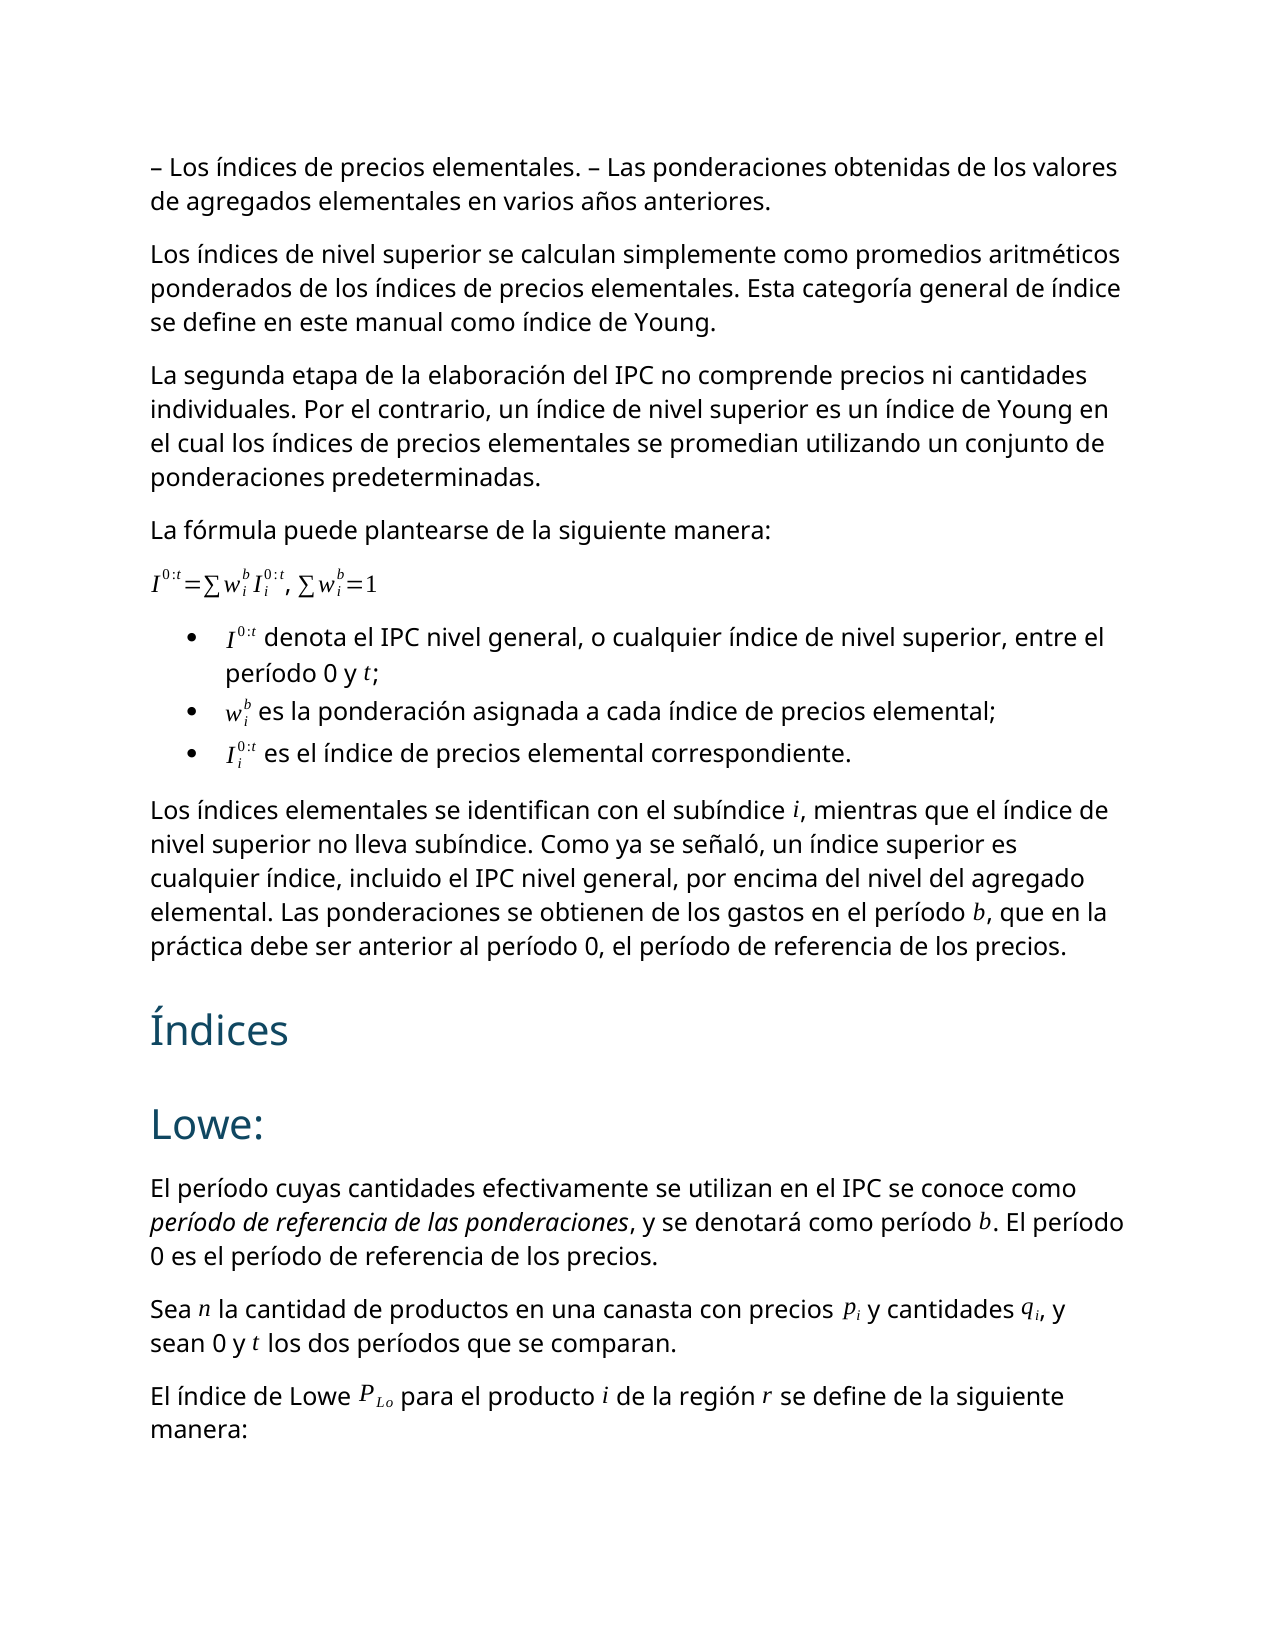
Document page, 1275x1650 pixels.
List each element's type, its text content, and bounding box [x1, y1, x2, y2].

text Los índices de nivel superior se calculan simplemente como promedios aritméticos ponderados de los índices de precios elementales. Esta categoría general de índice se define en este manual como índice de Young. [150, 237, 1125, 339]
list denota el IPC nivel general, o cualquier índice de nivel superior, entre el período 0 y ; [187, 619, 1125, 690]
list es el índice de precios elemental correspondiente. [187, 736, 1125, 774]
text El índice de Lowe para el producto de la región se define de la siguiente manera: [150, 1378, 1125, 1446]
subtitle Índices [150, 1001, 1125, 1057]
text , [150, 566, 1125, 601]
list es la ponderación asignada a cada índice de precios elemental; [187, 693, 1125, 732]
text Sea la cantidad de productos en una canasta con precios y cantidades , y sean 0 y los dos períodos que se comparan. [150, 1291, 1125, 1359]
text La segunda etapa de la elaboración del IPC no comprende precios ni cantidades individuales. Por el contrario, un índice de nivel superior es un índice de Young en el cual los índices de precios elementales se promedian utilizando un conjunto de ponderaciones predeterminadas. [150, 358, 1125, 494]
text – Los índices de precios elementales. – Las ponderaciones obtenidas de los valores de agregados elementales en varios años anteriores. [150, 150, 1125, 218]
text La fórmula puede plantearse de la siguiente manera: [150, 513, 1125, 547]
text El período cuyas cantidades efectivamente se utilizan en el IPC se conoce como período de referencia de las ponderaciones, y se denotará como período . El período 0 es el período de referencia de los precios. [150, 1170, 1125, 1272]
text Los índices elementales se identifican con el subíndice , mientras que el índice de nivel superior no lleva subíndice. Como ya se señaló, un índice superior es cualquier índice, incluido el IPC nivel general, por encima del nivel del agregado elemental. Las ponderaciones se obtienen de los gastos en el período , que en la práctica debe ser anterior al período 0, el período de referencia de los precios. [150, 793, 1125, 963]
subtitle Lowe: [150, 1095, 1125, 1152]
